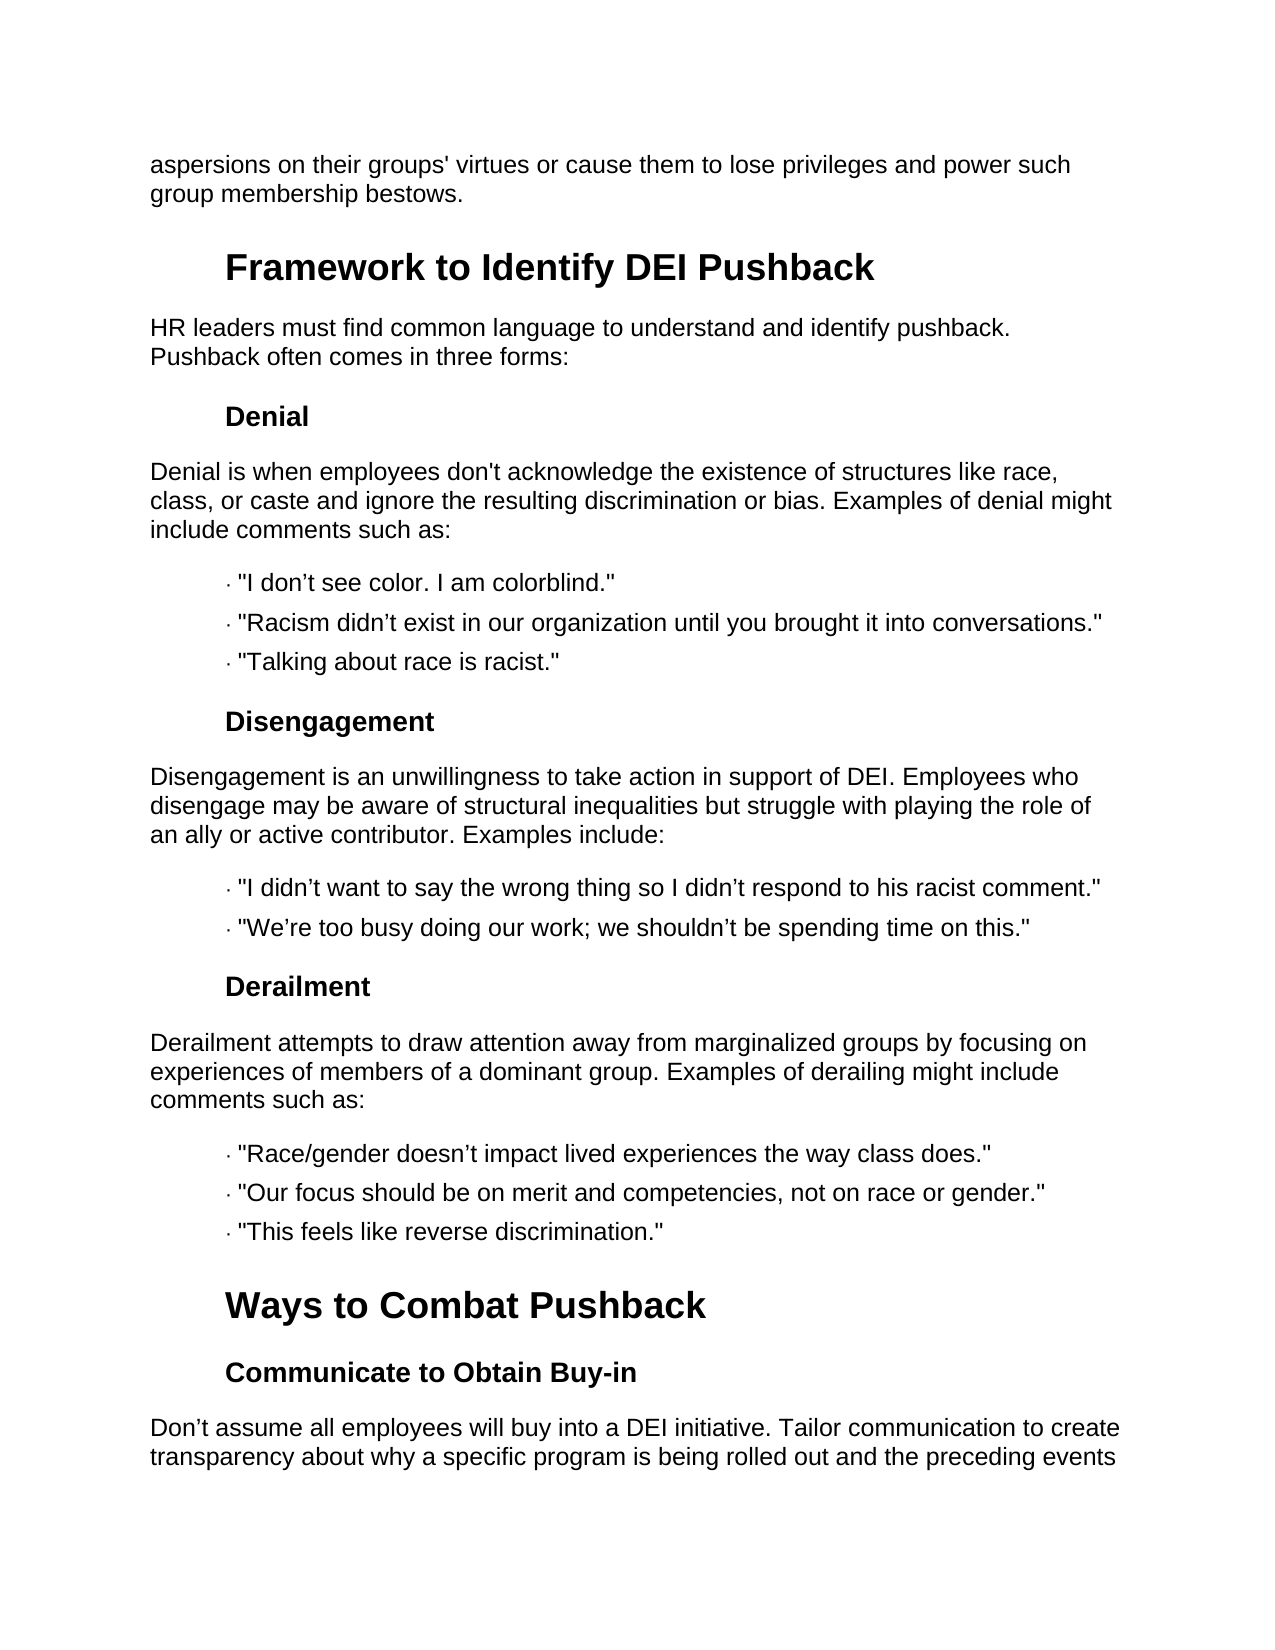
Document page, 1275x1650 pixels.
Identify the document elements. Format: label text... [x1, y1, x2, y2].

subtitle Communicate to Obtain Buy-in [225, 1356, 1125, 1388]
text · "Our focus should be on merit and competencies, not on race or gender." [225, 1178, 1125, 1207]
text · "Talking about race is racist." [225, 647, 1125, 676]
text · "Racism didn’t exist in our organization until you brought it into conversations." [225, 608, 1125, 636]
text Denial is when employees don't acknowledge the existence of structures like race, class, or caste and ignore the resulting discrimination or bias. Examples of denial might include comments such as: [150, 457, 1125, 543]
subtitle Disengagement [225, 705, 1125, 737]
text · "This feels like reverse discrimination." [225, 1217, 1125, 1246]
subtitle Derailment [225, 970, 1125, 1003]
text Derailment attempts to draw attention away from marginalized groups by focusing on experiences of members of a dominant group. Examples of derailing might include comments such as: [150, 1028, 1125, 1114]
subtitle Framework to Identify DEI Pushback [225, 245, 1125, 288]
subtitle Denial [225, 400, 1125, 432]
text · "I don’t see color. I am colorblind." [225, 568, 1125, 597]
subtitle Ways to Combat Pushback [225, 1284, 1125, 1327]
text HR leaders must find common language to understand and identify pushback. Pushback often comes in three forms: [150, 313, 1125, 371]
text · "We’re too busy doing our work; we shouldn’t be spending time on this." [225, 912, 1125, 941]
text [150, 150, 1125, 207]
text · "I didn’t want to say the wrong thing so I didn’t respond to his racist comment." [225, 873, 1125, 902]
text Disengagement is an unwillingness to take action in support of DEI. Employees who disengage may be aware of structural inequalities but struggle with playing the role of an ally or active contributor. Examples include: [150, 762, 1125, 848]
text · "Race/gender doesn’t impact lived experiences the way class does." [225, 1139, 1125, 1168]
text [150, 1413, 1125, 1471]
